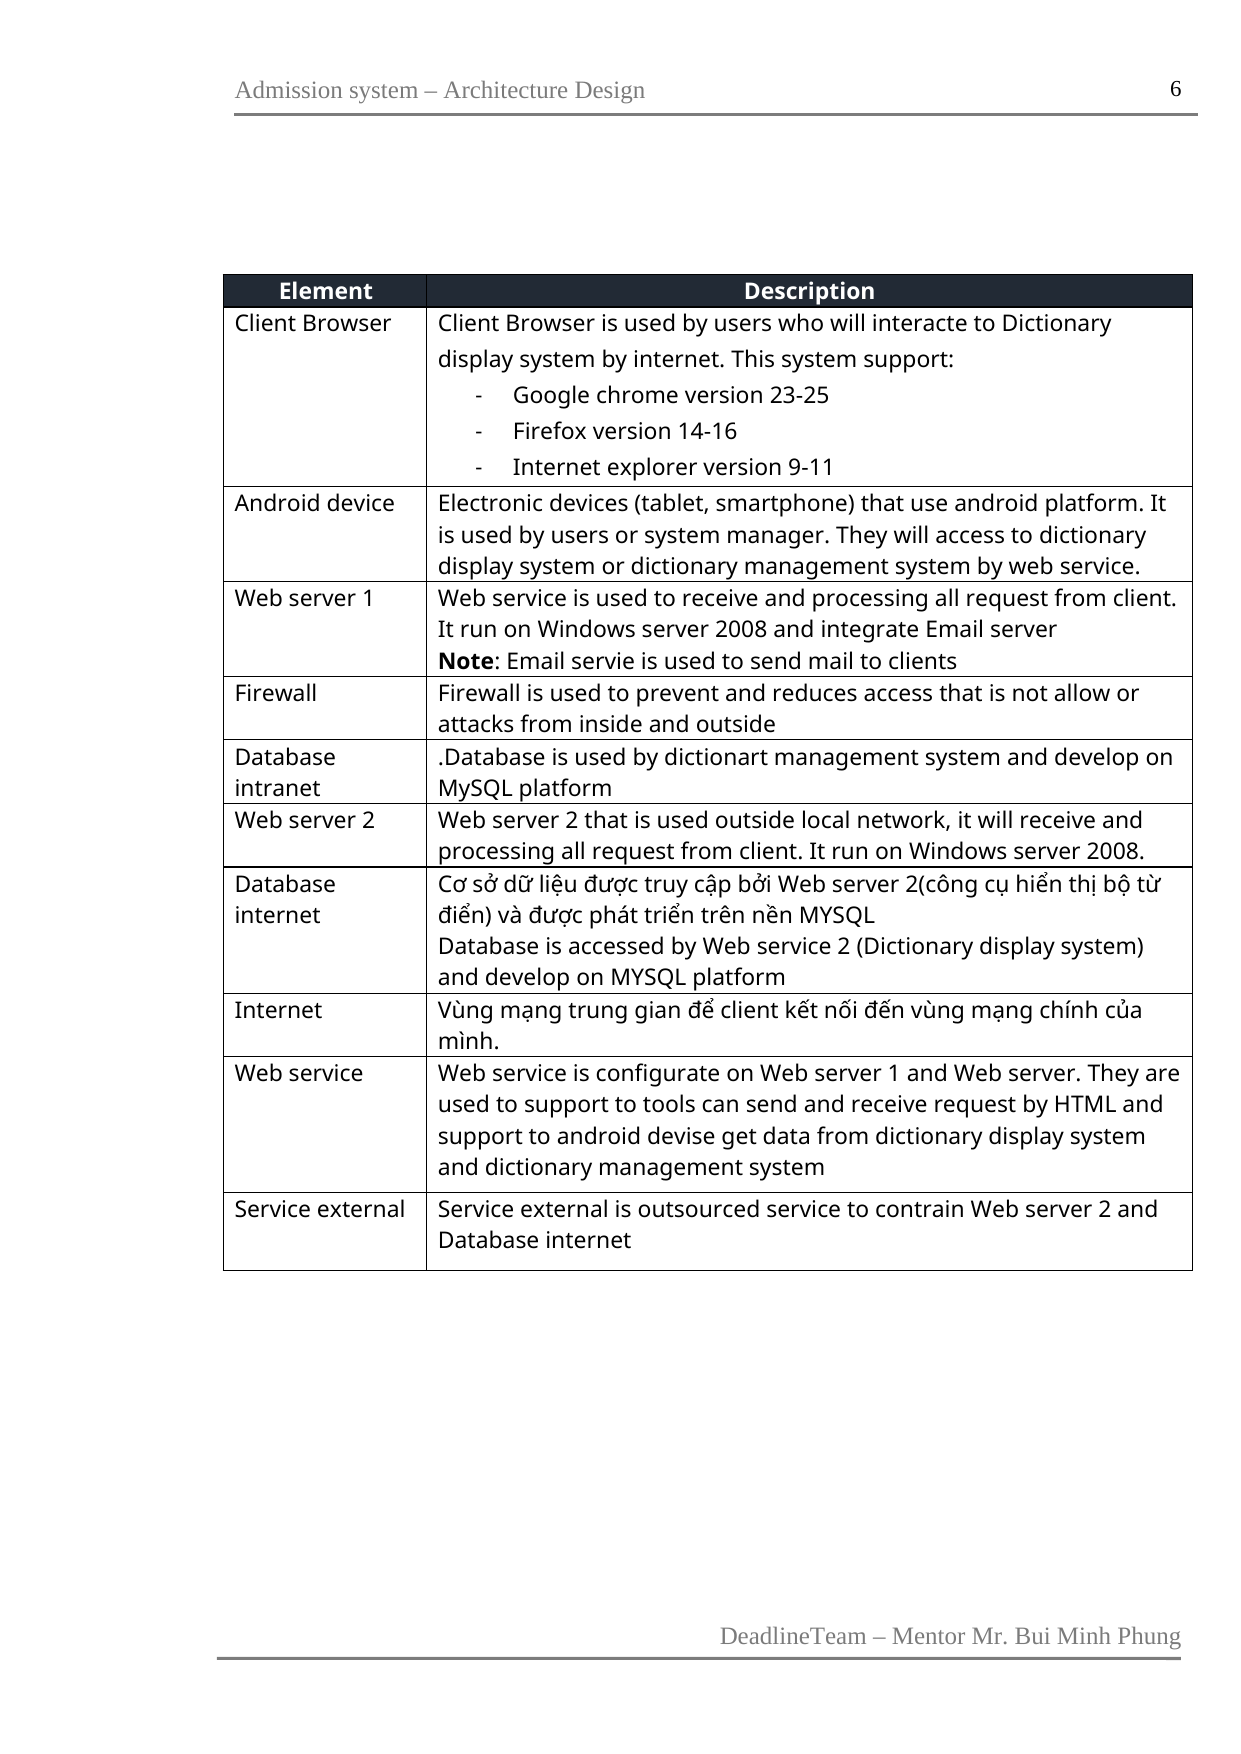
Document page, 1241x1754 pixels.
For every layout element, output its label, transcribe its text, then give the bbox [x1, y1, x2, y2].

table_cell Web server 2 that is used outside local network, it will receive and processing all request from client. It run on Windows server 2008. [427, 804, 1192, 866]
table_cell Firewall is used to prevent and reduces access that is not allow or attacks from inside and outside [427, 677, 1192, 739]
table_header Element [224, 275, 426, 306]
table_cell Service external is outsourced service to contrain Web server 2 and Database internet [427, 1193, 1192, 1269]
table_cell Database internet [224, 868, 426, 992]
table_cell Electronic devices (tablet, smartphone) that use android platform. It is used by users or system manager. They will access to dictionary display system or dictionary management system by web service. [427, 487, 1192, 581]
table_cell Web server 1 [224, 582, 426, 676]
table_cell .Database is used by dictionart management system and develop on MySQL platform [427, 740, 1192, 803]
table_cell Firewall [224, 677, 426, 739]
table_cell Service external [224, 1193, 426, 1269]
table_cell Web service [224, 1057, 426, 1192]
table_cell Web server 2 [224, 804, 426, 866]
table_cell Cơ sở dữ liệu được truy cập bởi Web server 2(công cụ hiển thị bộ từ điển) và được phát triển trên nền MYSQL Database is accessed by Web service 2 (Dictionary display system) and develop on MYSQL platform [427, 868, 1192, 992]
table_cell Client Browser is used by users who will interacte to Dictionary display system by internet. This system support: Google chrome version 23-25 Firefox version 14-16 Internet explorer version 9-11 [427, 308, 1192, 486]
table_cell Client Browser [224, 308, 426, 486]
table_cell Web service is configurate on Web server 1 and Web server. They are used to support to tools can send and receive request by HTML and support to android devise get data from dictionary display system and dictionary management system [427, 1057, 1192, 1192]
table_header Description [427, 275, 1192, 306]
table_cell Web service is used to receive and processing all request from client. It run on Windows server 2008 and integrate Email server Note: Email servie is used to send mail to clients [427, 582, 1192, 676]
table_cell Vùng mạng trung gian để client kết nối đến vùng mạng chính của mình. [427, 994, 1192, 1056]
table_cell Database intranet [224, 740, 426, 803]
table_cell Internet [224, 994, 426, 1056]
table_cell Android device [224, 487, 426, 581]
